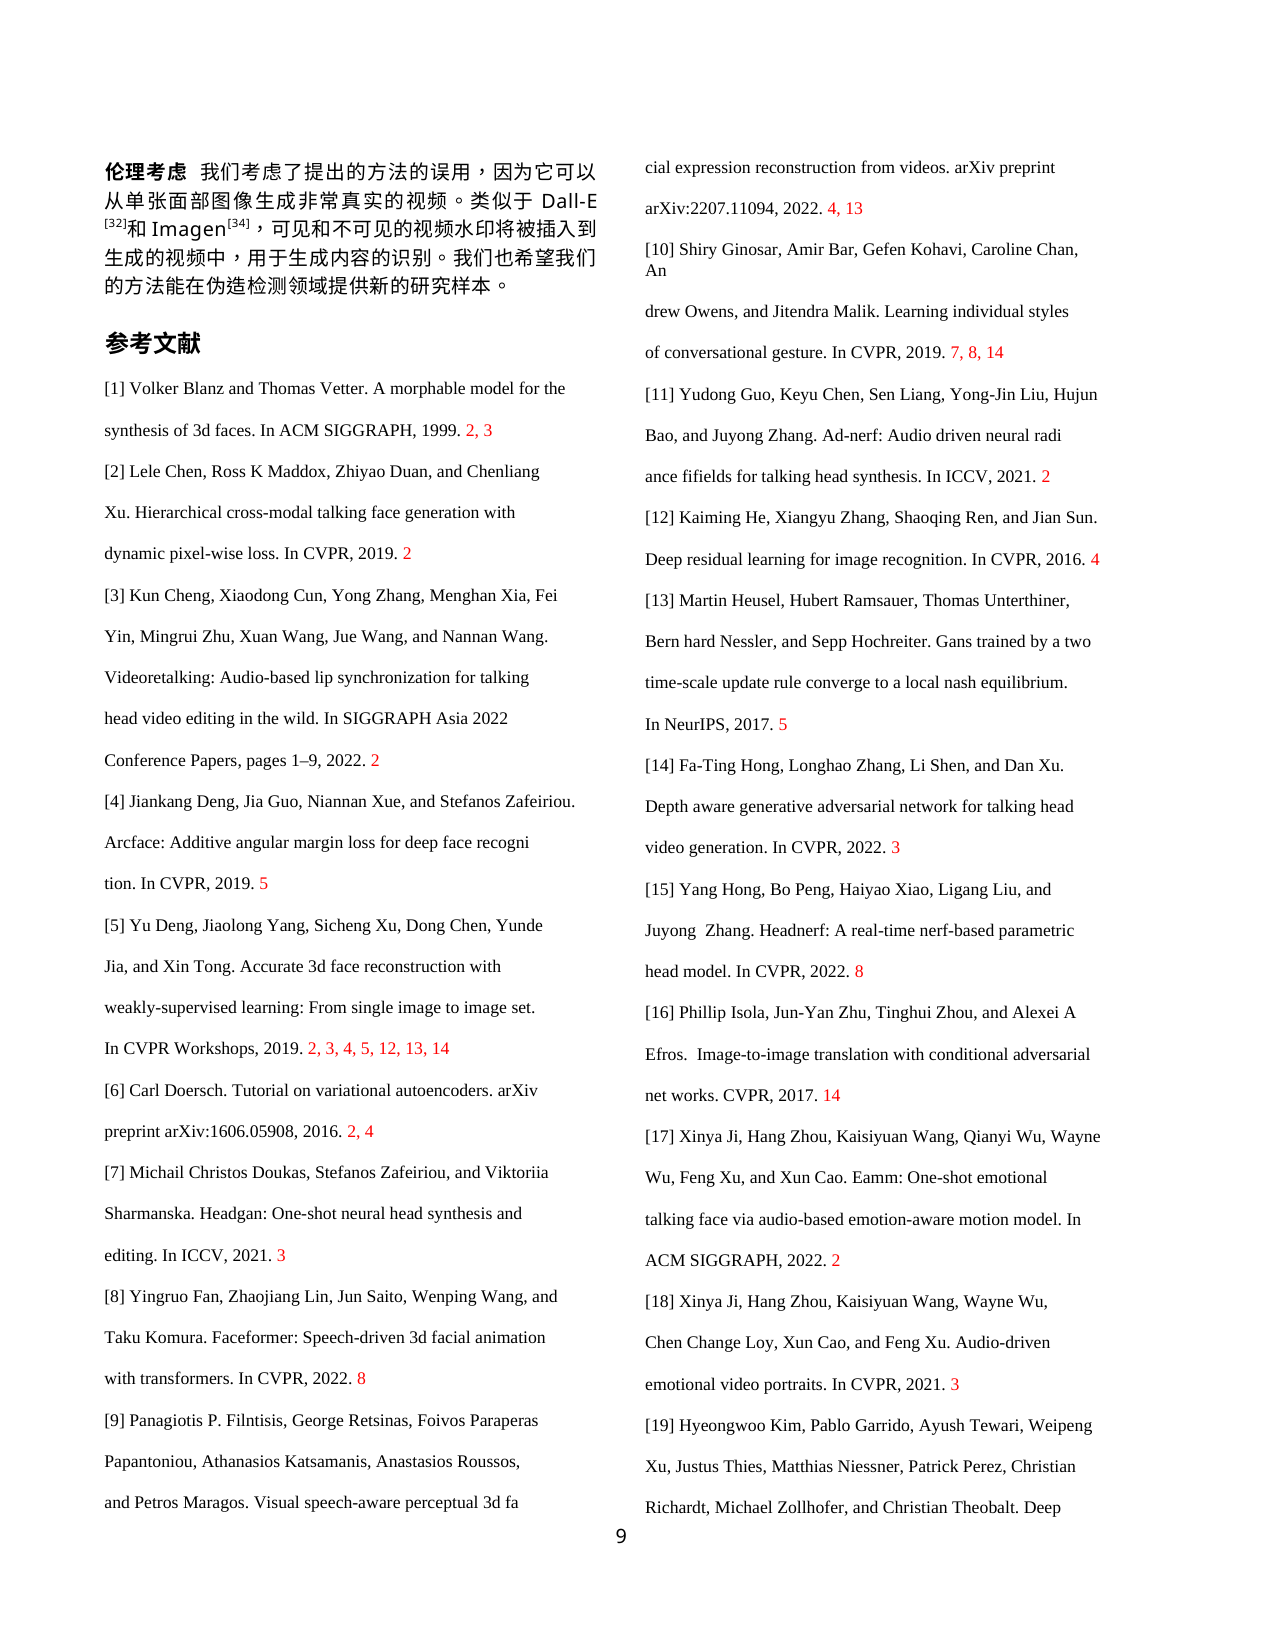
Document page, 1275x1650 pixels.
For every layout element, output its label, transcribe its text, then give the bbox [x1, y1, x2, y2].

list head model. In CVPR, 2022. 8 [645, 961, 1101, 981]
list ACM SIGGRAPH, 2022. 2 [645, 1250, 1101, 1270]
text [5] Yu Deng, Jiaolong Yang, Sicheng Xu, Dong Chen, Yunde [104, 914, 597, 935]
text editing. In ICCV, 2021. 3 [104, 1244, 597, 1265]
text [10] Shiry Ginosar, Amir Bar, Gefen Kohavi, Caroline Chan, An [645, 239, 1101, 280]
text arXiv:2207.11094, 2022. 4, 13 [645, 198, 1101, 218]
text weakly-supervised learning: From single image to image set. [104, 997, 597, 1017]
text [18] Xinya Ji, Hang Zhou, Kaisiyuan Wang, Wayne Wu, [645, 1291, 1101, 1311]
text [3] Kun Cheng, Xiaodong Cun, Yong Zhang, Menghan Xia, Fei [104, 584, 597, 605]
text [13] Martin Heusel, Hubert Ramsauer, Thomas Unterthiner, [645, 590, 1101, 610]
text emotional video portraits. In CVPR, 2021. 3 [645, 1373, 1101, 1394]
text Conference Papers, pages 1–9, 2022. 2 [104, 749, 597, 770]
text [4] Jiankang Deng, Jia Guo, Niannan Xue, and Stefanos Zafeiriou. [104, 791, 597, 811]
list Phillip Isola, Jun-Yan Zhu, Tinghui Zhou, and Alexei A [645, 1002, 1101, 1022]
text Jia, and Xin Tong. Accurate 3d face reconstruction with [104, 956, 597, 976]
text head video editing in the wild. In SIGGRAPH Asia 2022 [104, 708, 597, 728]
text with transformers. In CVPR, 2022. 8 [104, 1368, 597, 1388]
list Yang Hong, Bo Peng, Haiyao Xiao, Ligang Liu, and [645, 878, 1101, 899]
text [1] Volker Blanz and Thomas Vetter. A morphable model for the [104, 378, 597, 398]
text [19] Hyeongwoo Kim, Pablo Garrido, Ayush Tewari, Weipeng [645, 1415, 1101, 1435]
text synthesis of 3d faces. In ACM SIGGRAPH, 1999. 2, 3 [104, 419, 597, 440]
text [7] Michail Christos Doukas, Stefanos Zafeiriou, and Viktoriia [104, 1162, 597, 1182]
text Yin, Mingrui Zhu, Xuan Wang, Jue Wang, and Nannan Wang. [104, 626, 597, 646]
text In NeurIPS, 2017. 5 [645, 713, 1101, 734]
text of conversational gesture. In CVPR, 2019. 7, 8, 14 [645, 342, 1101, 362]
text Xu, Justus Thies, Matthias Niessner, Patrick Perez, Christian [645, 1456, 1101, 1476]
text and Petros Maragos. Visual speech-aware perceptual 3d fa [104, 1492, 597, 1512]
text [12] Kaiming He, Xiangyu Zhang, Shaoqing Ren, and Jian Sun. [645, 507, 1101, 527]
text Papantoniou, Athanasios Katsamanis, Anastasios Roussos, [104, 1451, 597, 1471]
list Fa-Ting Hong, Longhao Zhang, Li Shen, and Dan Xu. [645, 755, 1101, 775]
text tion. In CVPR, 2019. 5 [104, 873, 597, 893]
list Wu, Feng Xu, and Xun Cao. Eamm: One-shot emotional [645, 1167, 1101, 1187]
text Videoretalking: Audio-based lip synchronization for talking [104, 667, 597, 687]
text [6] Carl Doersch. Tutorial on variational autoencoders. arXiv [104, 1079, 597, 1100]
list Xinya Ji, Hang Zhou, Kaisiyuan Wang, Qianyi Wu, Wayne [645, 1126, 1101, 1146]
text [11] Yudong Guo, Keyu Chen, Sen Liang, Yong-Jin Liu, Hujun [645, 383, 1101, 404]
text preprint arXiv:1606.05908, 2016. 2, 4 [104, 1121, 597, 1141]
text Deep residual learning for image recognition. In CVPR, 2016. 4 [645, 548, 1101, 569]
text dynamic pixel-wise loss. In CVPR, 2019. 2 [104, 543, 597, 563]
list Depth aware generative adversarial network for talking head [645, 796, 1101, 816]
text 参考文献 [105, 331, 634, 357]
text drew Owens, and Jitendra Malik. Learning individual styles [645, 301, 1101, 321]
text Arcface: Additive angular margin loss for deep face recogni [104, 832, 597, 852]
text [2] Lele Chen, Ross K Maddox, Zhiyao Duan, and Chenliang [104, 461, 597, 481]
list net works. CVPR, 2017. 14 [645, 1085, 1101, 1105]
text Bao, and Juyong Zhang. Ad-nerf: Audio driven neural radi [645, 425, 1101, 445]
text Chen Change Loy, Xun Cao, and Feng Xu. Audio-driven [645, 1332, 1101, 1352]
text Sharmanska. Headgan: One-shot neural head synthesis and [104, 1203, 597, 1223]
text time-scale update rule converge to a local nash equilibrium. [645, 672, 1101, 692]
list Juyong Zhang. Headnerf: A real-time nerf-based parametric [645, 920, 1101, 940]
list Efros. Image-to-image translation with conditional adversarial [645, 1043, 1101, 1064]
list talking face via audio-based emotion-aware motion model. In [645, 1208, 1101, 1229]
text [8] Yingruo Fan, Zhaojiang Lin, Jun Saito, Wenping Wang, and [104, 1286, 597, 1306]
text ance fifields for talking head synthesis. In ICCV, 2021. 2 [645, 466, 1101, 486]
text Richardt, Michael Zollhofer, and Christian Theobalt. Deep [645, 1497, 1101, 1517]
text [9] Panagiotis P. Filntisis, George Retsinas, Foivos Paraperas [104, 1409, 597, 1430]
text 伦理考虑 我们考虑了提出的方法的误用，因为它可以从单张面部图像生成非常真实的视频。类似于Dall-E [32]和Imagen[34]，可见和不可见的视频水印将被插入到生成的视频中，用于生成内容的识别。我们也希望我们的方法能在伪造检测领域提供新的研究样本。 [104, 157, 597, 299]
text Xu. Hierarchical cross-modal talking face generation with [104, 502, 597, 522]
text cial expression reconstruction from videos. arXiv preprint [645, 157, 1101, 177]
text In CVPR Workshops, 2019. 2, 3, 4, 5, 12, 13, 14 [104, 1038, 597, 1058]
text Bern hard Nessler, and Sepp Hochreiter. Gans trained by a two [645, 631, 1101, 651]
list video generation. In CVPR, 2022. 3 [645, 837, 1101, 857]
text Taku Komura. Faceformer: Speech-driven 3d facial animation [104, 1327, 597, 1347]
